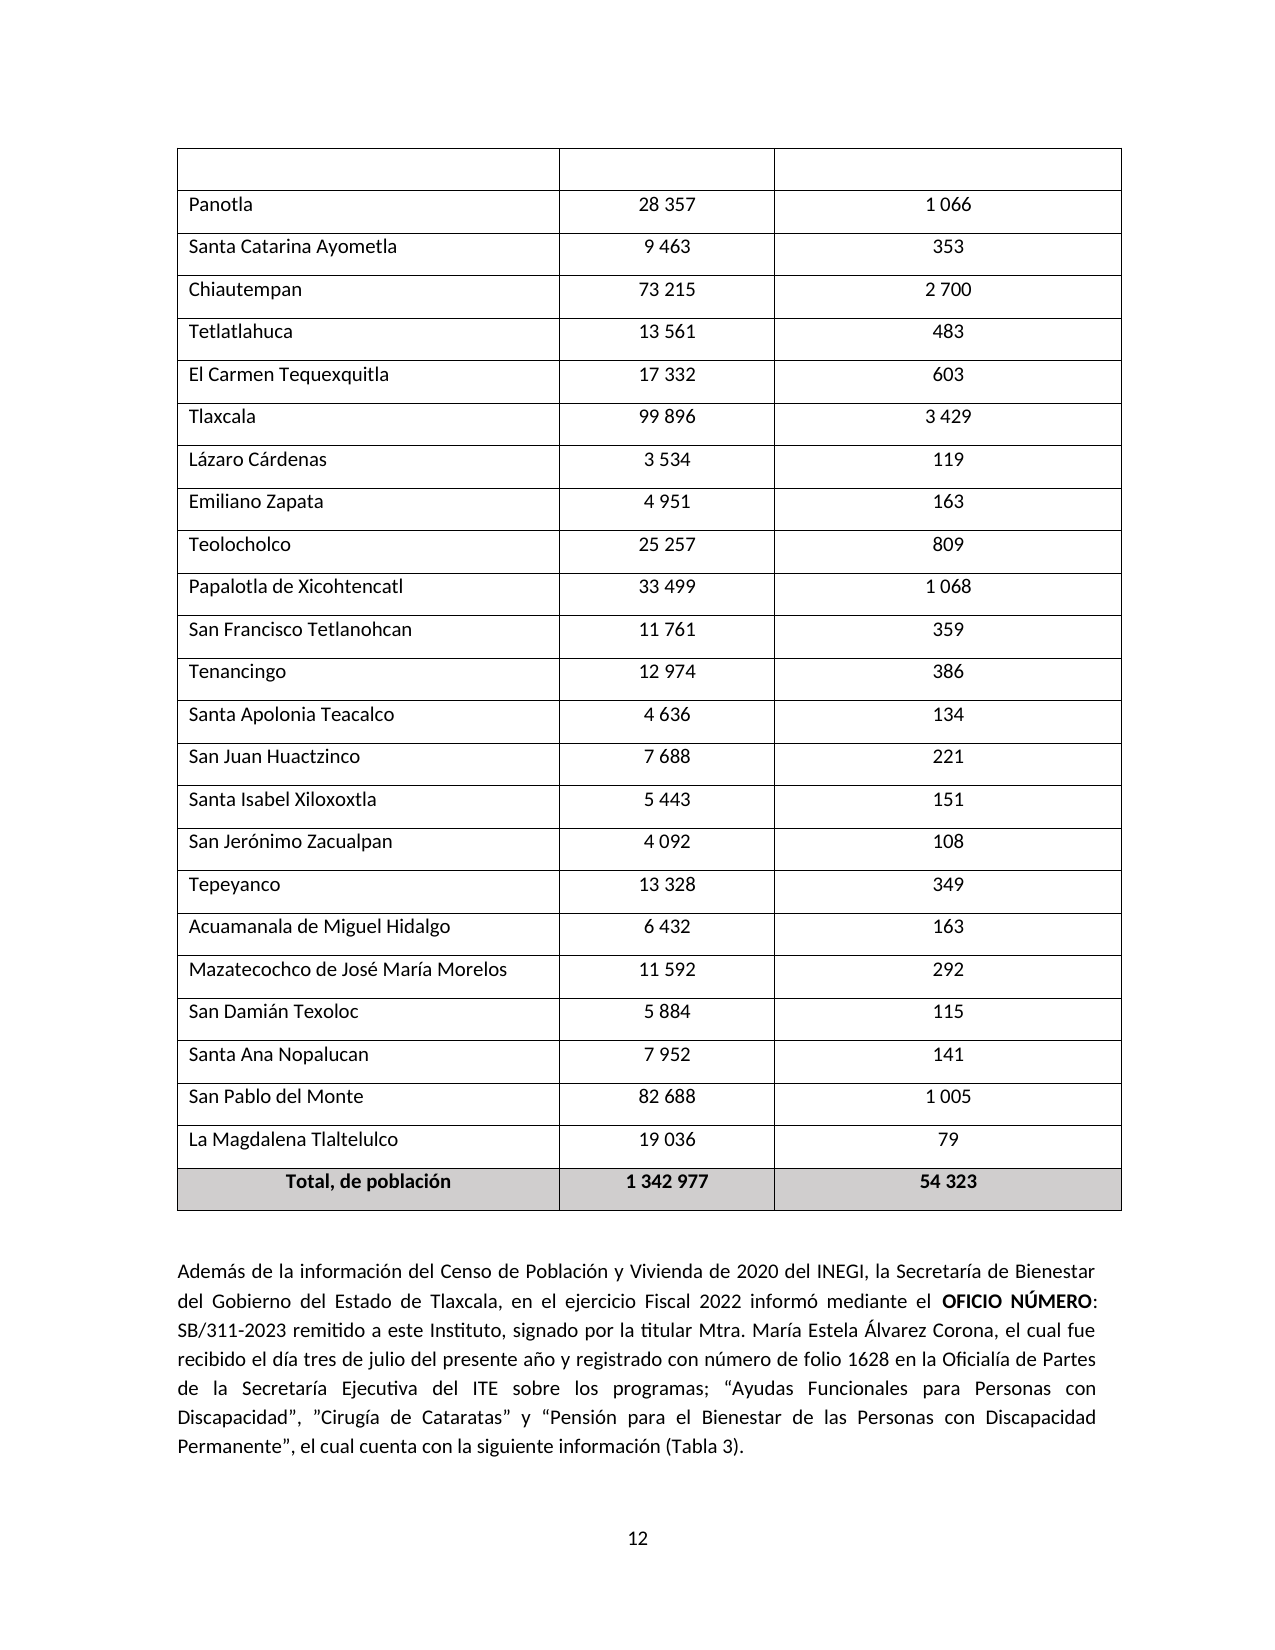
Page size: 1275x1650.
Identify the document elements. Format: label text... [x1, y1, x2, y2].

table_cell 82 688 [560, 1084, 774, 1125]
table_cell Lázaro Cárdenas [178, 446, 559, 488]
text Además de la información del Censo de Población y Vivienda de 2020 del INEGI, la Secretaría de Bienestar del Gobierno del Estado de Tlaxcala, en el ejercicio Fiscal 2022 informó mediante el OFICIO NÚMERO: SB/311-2023 remitido a este Instituto, signado por la titular Mtra. María Estela Álvarez Corona, el cual fue recibido el día tres de julio del presente año y registrado con número de folio 1628 en la Oficialía de Partes de la Secretaría Ejecutiva del ITE sobre los programas; “Ayudas Funcionales para Personas con Discapacidad”, ”Cirugía de Cataratas” y “Pensión para el Bienestar de las Personas con Discapacidad Permanente”, el cual cuenta con la siguiente información (Tabla 3). [177, 1259, 1098, 1459]
table_cell 11 761 [560, 616, 774, 658]
table_cell 386 [775, 659, 1121, 700]
table_cell 603 [775, 361, 1121, 403]
table_cell 12 974 [560, 659, 774, 700]
table_cell Santa Catarina Ayometla [178, 234, 559, 275]
table_cell 79 [775, 1126, 1121, 1168]
table_cell 3 429 [775, 404, 1121, 445]
table_cell 25 257 [560, 531, 774, 573]
table_cell San Pablo del Monte [178, 1084, 559, 1125]
table_cell San Damián Texoloc [178, 999, 559, 1040]
table_cell 2 700 [775, 276, 1121, 318]
table_cell Total, de población [178, 1169, 559, 1210]
table_cell 1 066 [775, 191, 1121, 233]
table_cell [178, 149, 559, 190]
table_cell Mazatecochco de José María Morelos [178, 956, 559, 998]
table_cell 115 [775, 999, 1121, 1040]
table_cell 221 [775, 744, 1121, 785]
table_cell 6 432 [560, 914, 774, 955]
table_cell 1 005 [775, 1084, 1121, 1125]
table_cell La Magdalena Tlaltelulco [178, 1126, 559, 1168]
table_cell 3 534 [560, 446, 774, 488]
table_cell San Francisco Tetlanohcan [178, 616, 559, 658]
table_cell San Jerónimo Zacualpan [178, 829, 559, 870]
table_cell Panotla [178, 191, 559, 233]
table_cell Emiliano Zapata [178, 489, 559, 530]
table_cell 5 689 [560, 149, 774, 190]
table_cell El Carmen Tequexquitla [178, 361, 559, 403]
table_cell 119 [775, 446, 1121, 488]
table_cell Santa Ana Nopalucan [178, 1041, 559, 1083]
table_cell 7 688 [560, 744, 774, 785]
table_cell Tetlatlahuca [178, 319, 559, 360]
table_cell 809 [775, 531, 1121, 573]
table_cell 17 332 [560, 361, 774, 403]
table_cell 7 952 [560, 1041, 774, 1083]
table_cell Chiautempan [178, 276, 559, 318]
table_cell 151 [775, 786, 1121, 828]
table_cell 108 [775, 829, 1121, 870]
table_cell 33 499 [560, 574, 774, 615]
table_cell 99 896 [560, 404, 774, 445]
table_cell 13 561 [560, 319, 774, 360]
table_cell 292 [775, 956, 1121, 998]
table_cell Tepeyanco [178, 871, 559, 913]
table_cell 1 342 977 [560, 1169, 774, 1210]
table_cell 163 [775, 914, 1121, 955]
table_cell 163 [775, 489, 1121, 530]
table_cell 4 092 [560, 829, 774, 870]
table_cell 5 443 [560, 786, 774, 828]
table_cell San Juan Huactzinco [178, 744, 559, 785]
table_cell 11 592 [560, 956, 774, 998]
table_cell Papalotla de Xicohtencatl [178, 574, 559, 615]
table_cell 483 [775, 319, 1121, 360]
table_cell 73 215 [560, 276, 774, 318]
table_cell Santa Isabel Xiloxoxtla [178, 786, 559, 828]
table_cell 353 [775, 234, 1121, 275]
table_cell 5 884 [560, 999, 774, 1040]
table_cell 134 [775, 701, 1121, 743]
table_cell 349 [775, 871, 1121, 913]
table_cell 141 [775, 1041, 1121, 1083]
table_cell 4 636 [560, 701, 774, 743]
table_cell 19 036 [560, 1126, 774, 1168]
table_cell 4 951 [560, 489, 774, 530]
table_cell Tlaxcala [178, 404, 559, 445]
table_cell 359 [775, 616, 1121, 658]
table_cell Santa Apolonia Teacalco [178, 701, 559, 743]
table_cell 54 323 [775, 1169, 1121, 1210]
table_cell 214 [775, 149, 1121, 190]
table_cell Tenancingo [178, 659, 559, 700]
table_cell Acuamanala de Miguel Hidalgo [178, 914, 559, 955]
table_cell 1 068 [775, 574, 1121, 615]
table_cell 28 357 [560, 191, 774, 233]
table_cell Teolocholco [178, 531, 559, 573]
table_cell 9 463 [560, 234, 774, 275]
table_cell 13 328 [560, 871, 774, 913]
